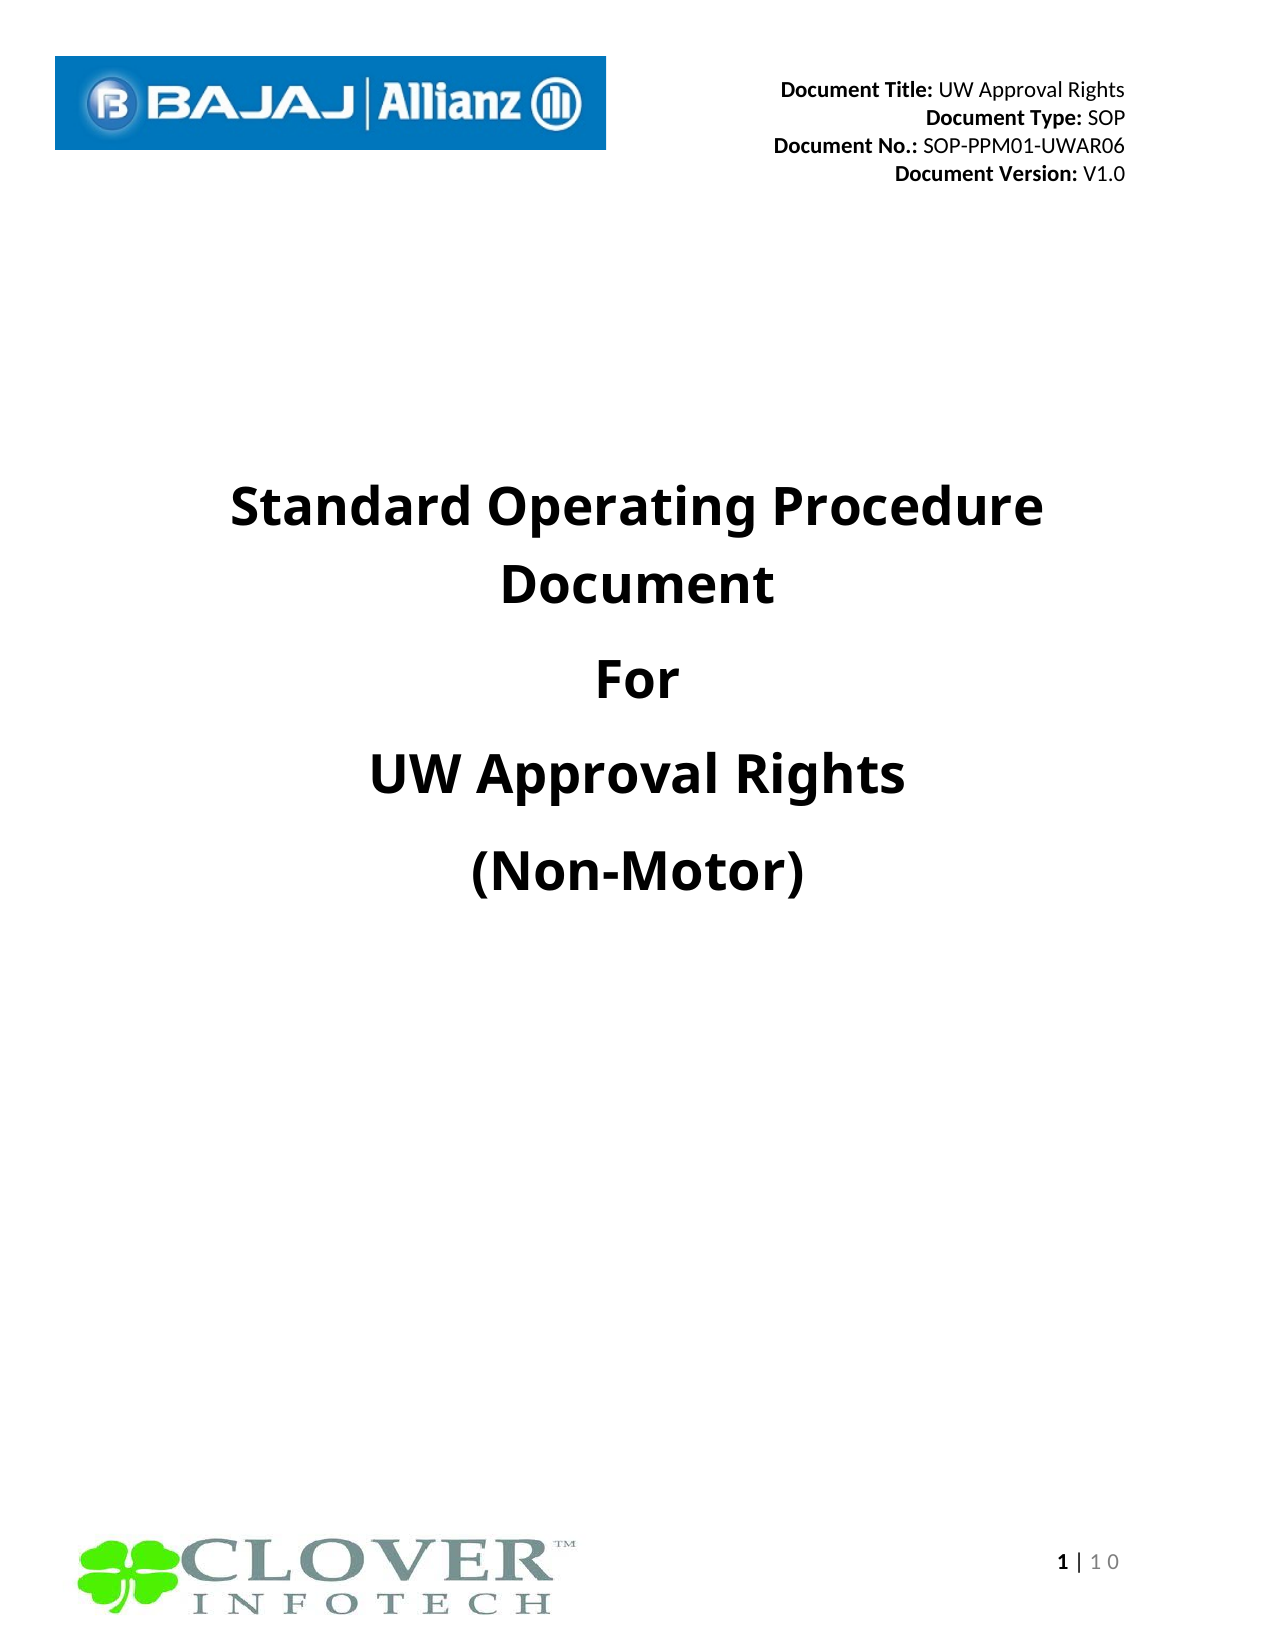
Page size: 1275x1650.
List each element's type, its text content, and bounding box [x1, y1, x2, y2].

text UW Approval Rights [150, 736, 1125, 810]
text (Non-Motor) [150, 832, 1125, 906]
picture [55, 56, 607, 150]
text Standard Operating Procedure Document [150, 468, 1125, 619]
text For [150, 641, 1125, 714]
picture [62, 1522, 591, 1628]
